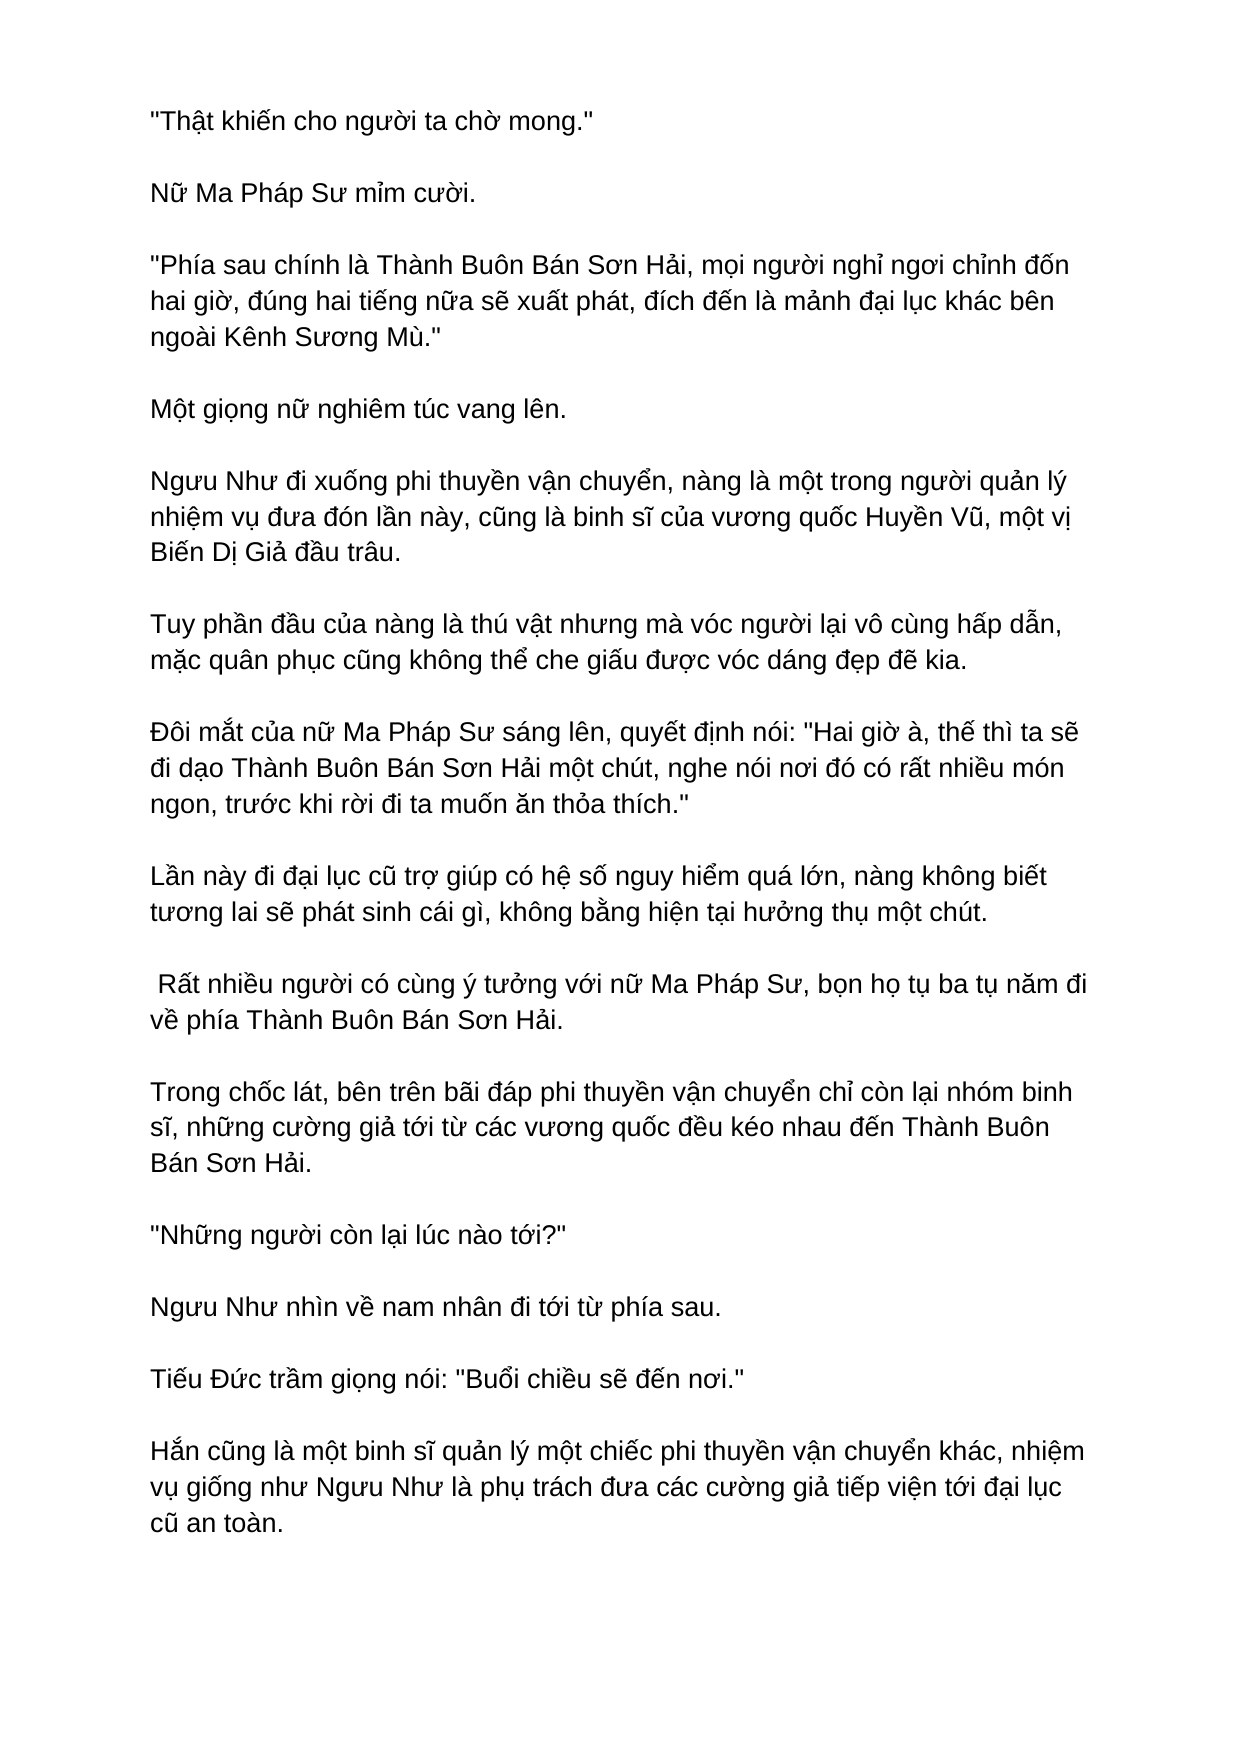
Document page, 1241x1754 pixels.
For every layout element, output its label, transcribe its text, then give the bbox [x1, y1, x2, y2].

text Rất nhiều người có cùng ý tưởng với nữ Ma Pháp Sư, bọn họ tụ ba tụ năm đi về phía Thành Buôn Bán Sơn Hải. [150, 968, 1090, 1035]
text Lần này đi đại lục cũ trợ giúp có hệ số nguy hiểm quá lớn, nàng không biết tương lai sẽ phát sinh cái gì, không bằng hiện tại hưởng thụ một chút. [150, 860, 1090, 927]
text Tiếu Đức trầm giọng nói: "Buổi chiều sẽ đến nơi." [150, 1363, 1090, 1394]
text Hắn cũng là một binh sĩ quản lý một chiếc phi thuyền vận chuyển khác, nhiệm vụ giống như Ngưu Như là phụ trách đưa các cường giả tiếp viện tới đại lục cũ an toàn. [150, 1435, 1090, 1538]
text "Những người còn lại lúc nào tới?" [150, 1219, 1090, 1251]
text Tuy phần đầu của nàng là thú vật nhưng mà vóc người lại vô cùng hấp dẫn, mặc quân phục cũng không thể che giấu được vóc dáng đẹp đẽ kia. [150, 608, 1090, 676]
text Nữ Ma Pháp Sư mỉm cười. [150, 177, 1090, 208]
text "Phía sau chính là Thành Buôn Bán Sơn Hải, mọi người nghỉ ngơi chỉnh đốn hai giờ, đúng hai tiếng nữa sẽ xuất phát, đích đến là mảnh đại lục khác bên ngoài Kênh Sương Mù." [150, 249, 1090, 352]
text Đôi mắt của nữ Ma Pháp Sư sáng lên, quyết định nói: "Hai giờ à, thế thì ta sẽ đi dạo Thành Buôn Bán Sơn Hải một chút, nghe nói nơi đó có rất nhiều món ngon, trước khi rời đi ta muốn ăn thỏa thích." [150, 716, 1090, 819]
text "Thật khiến cho người ta chờ mong." [150, 105, 1090, 136]
text Một giọng nữ nghiêm túc vang lên. [150, 393, 1090, 424]
text Ngưu Như nhìn về nam nhân đi tới từ phía sau. [150, 1291, 1090, 1322]
text Ngưu Như đi xuống phi thuyền vận chuyển, nàng là một trong người quản lý nhiệm vụ đưa đón lần này, cũng là binh sĩ của vương quốc Huyền Vũ, một vị Biến Dị Giả đầu trâu. [150, 464, 1090, 568]
text Trong chốc lát, bên trên bãi đáp phi thuyền vận chuyển chỉ còn lại nhóm binh sĩ, những cường giả tới từ các vương quốc đều kéo nhau đến Thành Buôn Bán Sơn Hải. [150, 1076, 1090, 1179]
